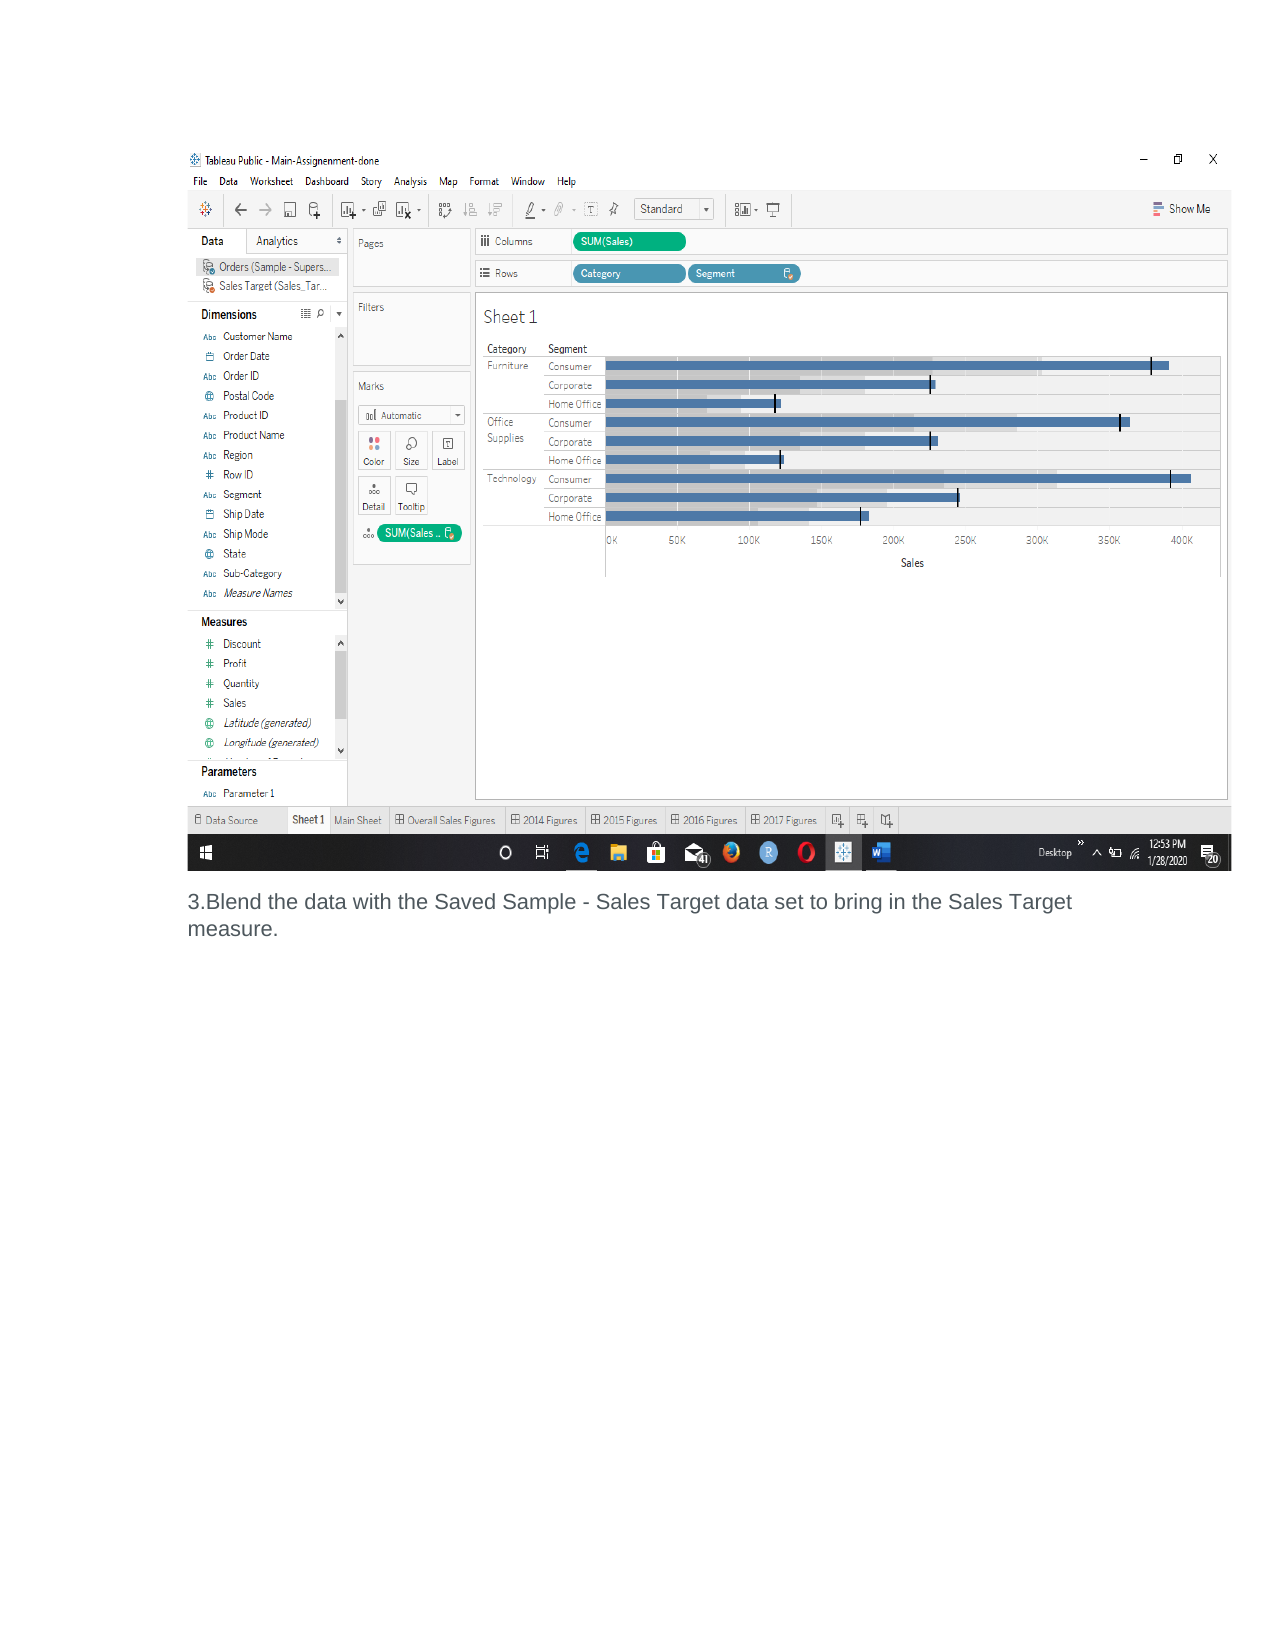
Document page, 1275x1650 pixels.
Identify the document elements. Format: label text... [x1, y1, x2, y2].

picture [187, 150, 1232, 871]
text 3.Blend the data with the Saved Sample - Sales Target data set to bring in the Sales Target measure. [187, 889, 1125, 942]
